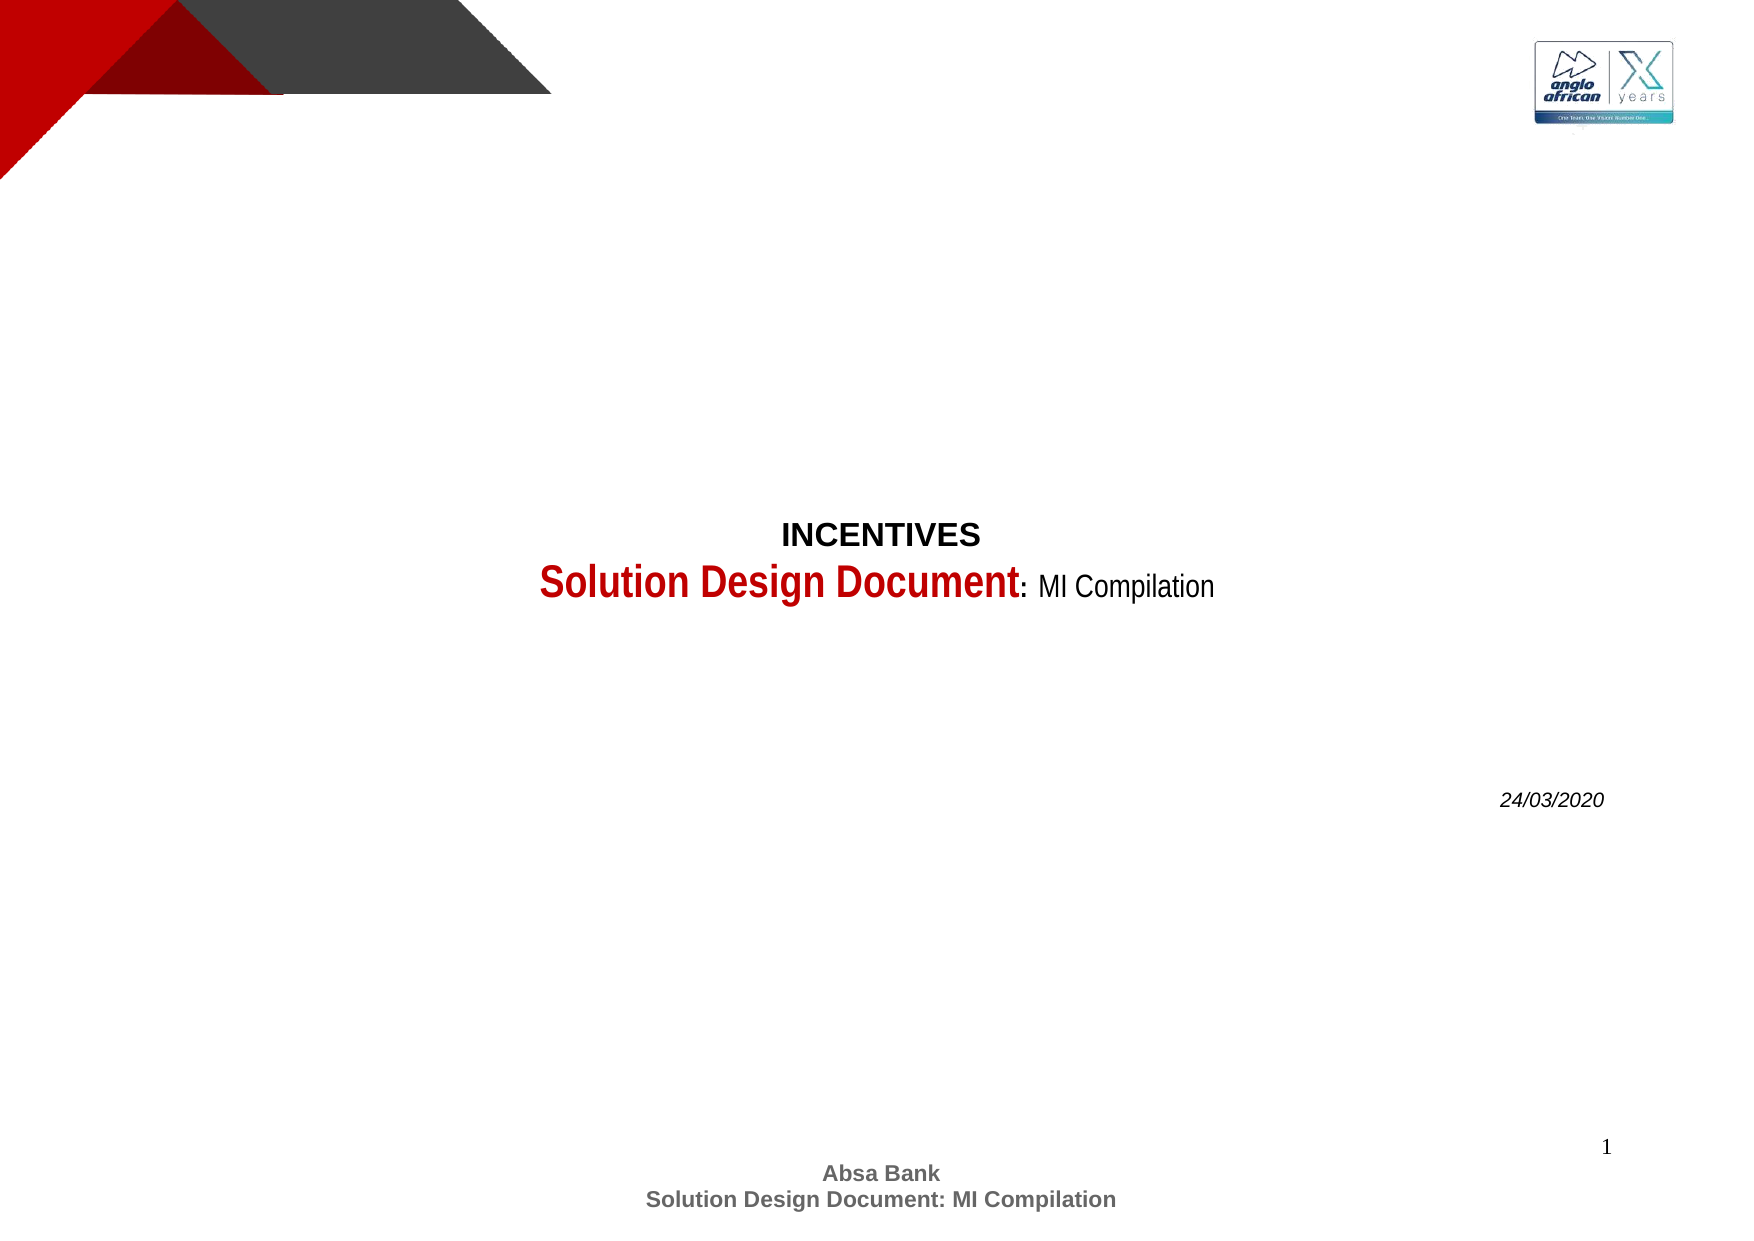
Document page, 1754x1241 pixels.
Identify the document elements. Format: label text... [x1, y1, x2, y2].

picture [0, 0, 554, 191]
picture [1450, 0, 1754, 164]
text 24/03/2020 [1500, 788, 1612, 812]
text Solution Design Document: MI Compilation [150, 554, 1604, 607]
text INCENTIVES [150, 516, 1612, 554]
